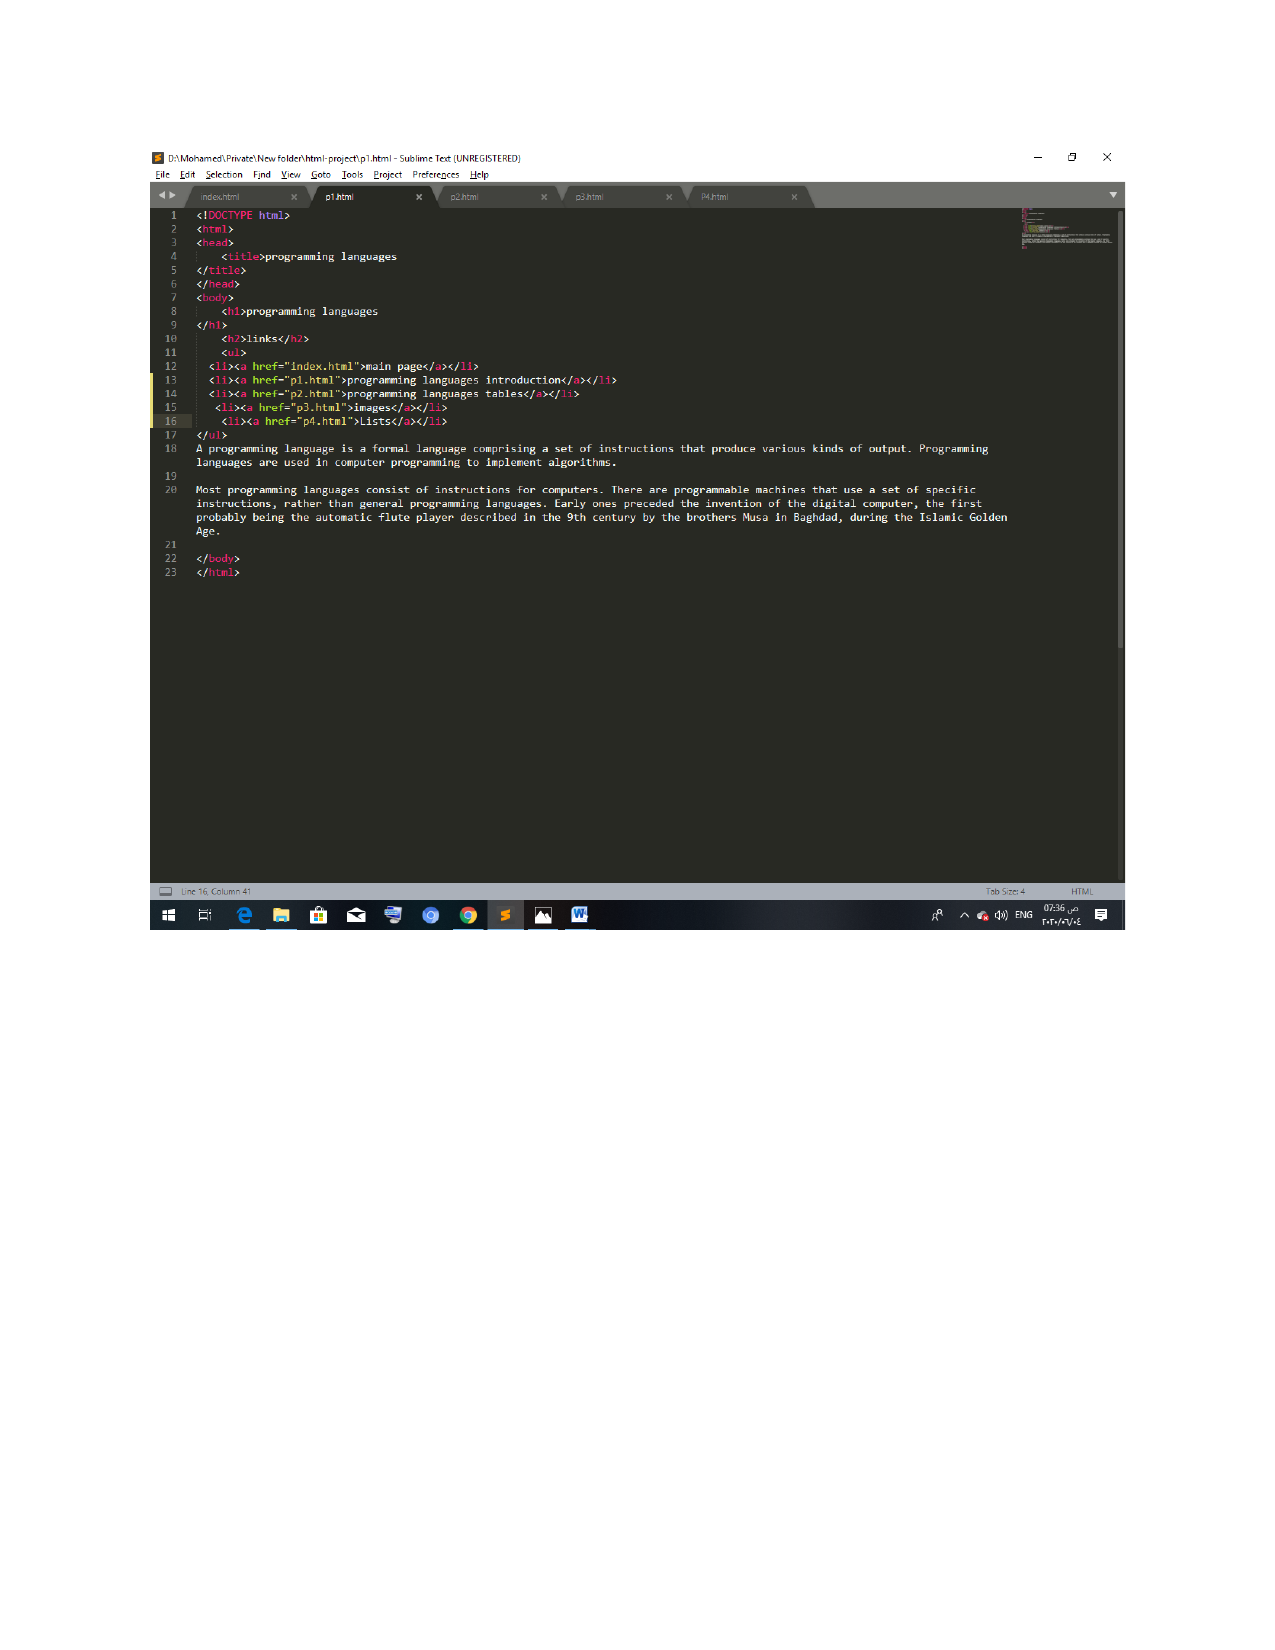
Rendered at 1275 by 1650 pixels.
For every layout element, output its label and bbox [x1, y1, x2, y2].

picture [150, 150, 1125, 930]
